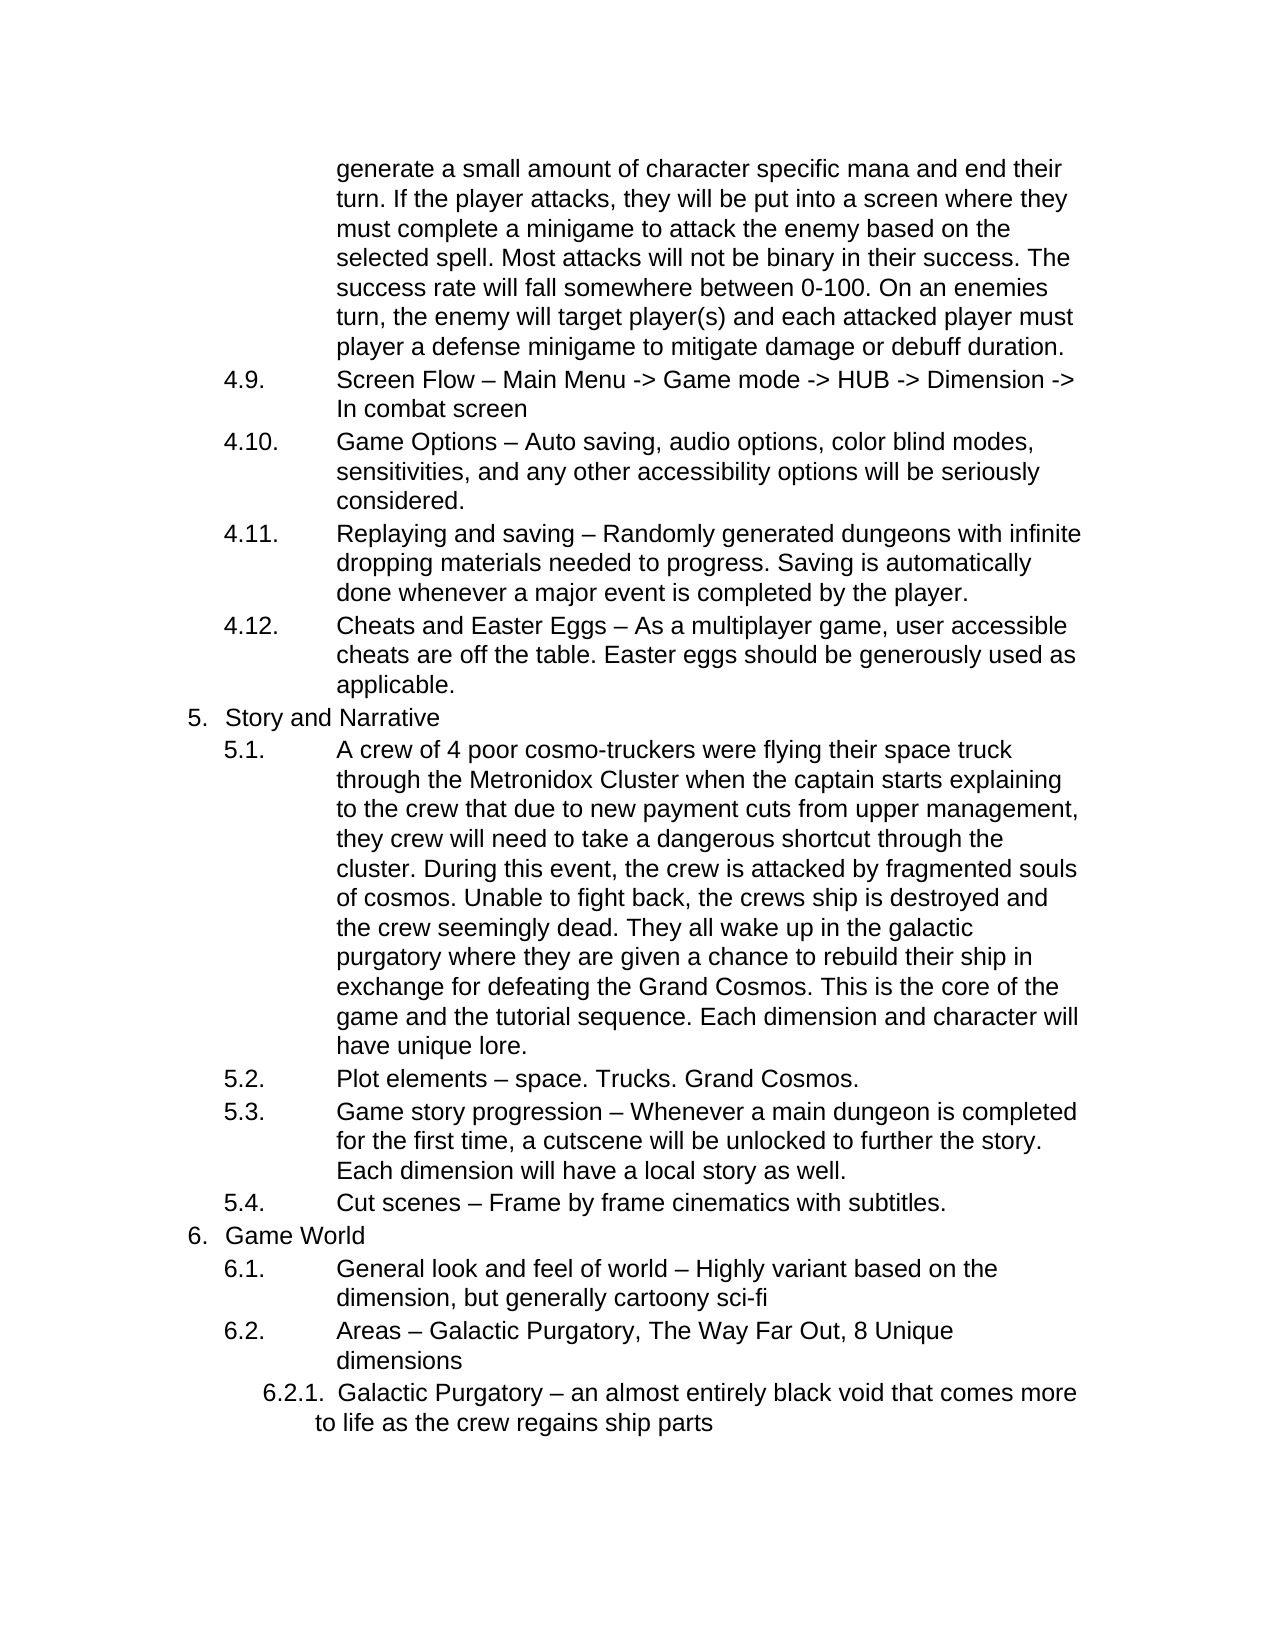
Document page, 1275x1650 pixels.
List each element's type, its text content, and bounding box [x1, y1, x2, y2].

list Story and Narrative [187, 703, 1086, 731]
list Areas – Galactic Purgatory, The Way Far Out, 8 Unique dimensions [223, 1316, 1086, 1374]
list Screen Flow – Main Menu -> Game mode -> HUB -> Dimension -> In combat screen [223, 365, 1086, 423]
list Cheats and Easter Eggs – As a multiplayer game, user accessible cheats are off the table. Easter eggs should be generously used as applicable. [223, 611, 1086, 699]
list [223, 154, 1086, 361]
list General look and feel of world – Highly variant based on the dimension, but generally cartoony sci-fi [223, 1254, 1086, 1312]
list Game World [187, 1221, 1086, 1250]
list Game Options – Auto saving, audio options, color blind modes, sensitivities, and any other accessibility options will be seriously considered. [223, 427, 1086, 515]
list Cut scenes – Frame by frame cinematics with subtitles. [223, 1188, 1086, 1217]
list Plot elements – space. Trucks. Grand Cosmos. [223, 1064, 1086, 1093]
list Galactic Purgatory – an almost entirely black void that comes more to life as the crew regains ship parts [262, 1378, 1086, 1437]
list A crew of 4 poor cosmo-truckers were flying their space truck through the Metronidox Cluster when the captain starts explaining to the crew that due to new payment cuts from upper management, they crew will need to take a dangerous shortcut through the cluster. During this event, the crew is attacked by fragmented souls of cosmos. Unable to fight back, the crews ship is destroyed and the crew seemingly dead. They all wake up in the galactic purgatory where they are given a chance to rebuild their ship in exchange for defeating the Grand Cosmos. This is the core of the game and the tutorial sequence. Each dimension and character will have unique lore. [223, 735, 1086, 1060]
list Replaying and saving – Randomly generated dungeons with infinite dropping materials needed to progress. Saving is automatically done whenever a major event is completed by the player. [223, 519, 1086, 607]
list Game story progression – Whenever a main dungeon is completed for the first time, a cutscene will be unlocked to further the story. Each dimension will have a local story as well. [223, 1097, 1086, 1184]
